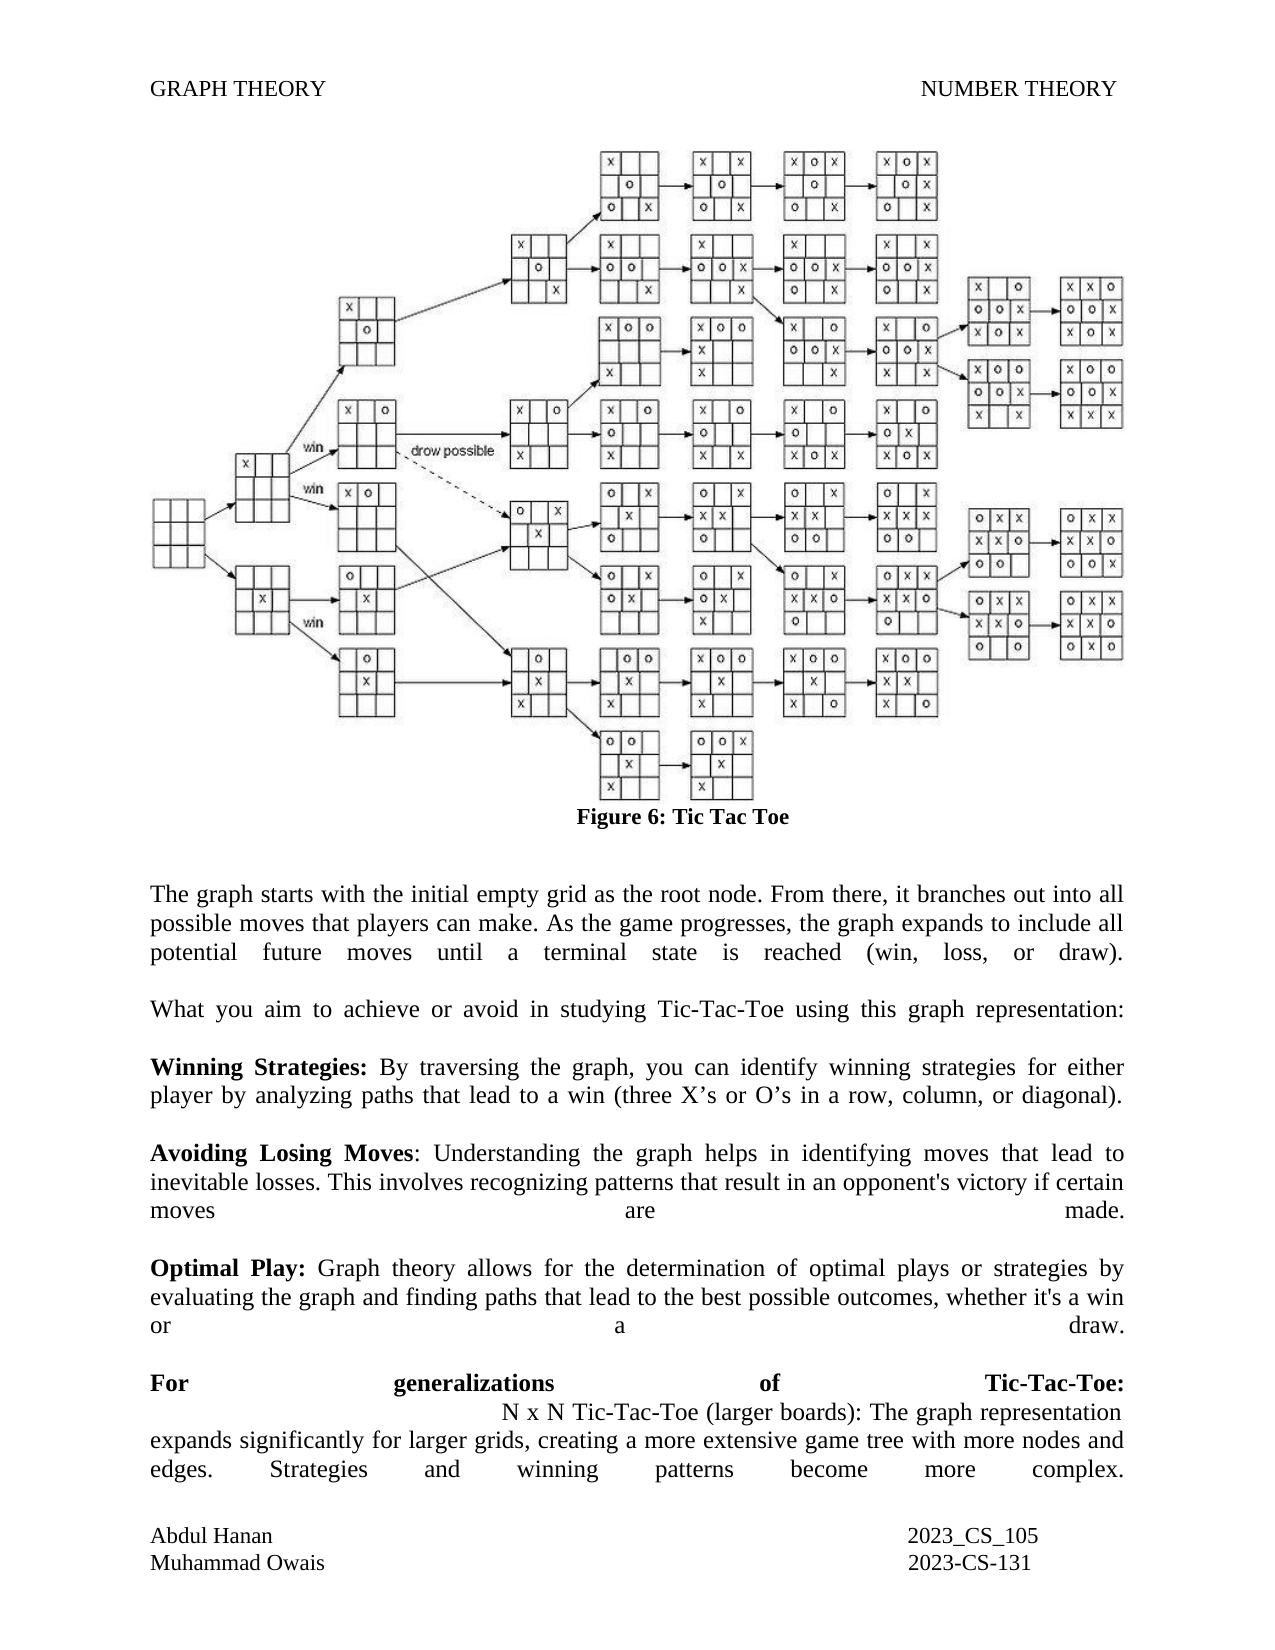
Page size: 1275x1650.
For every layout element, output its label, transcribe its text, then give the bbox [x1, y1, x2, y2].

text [150, 879, 1125, 1483]
text Figure 6: Tic Tac Toe [150, 804, 1125, 829]
picture [150, 150, 1125, 804]
